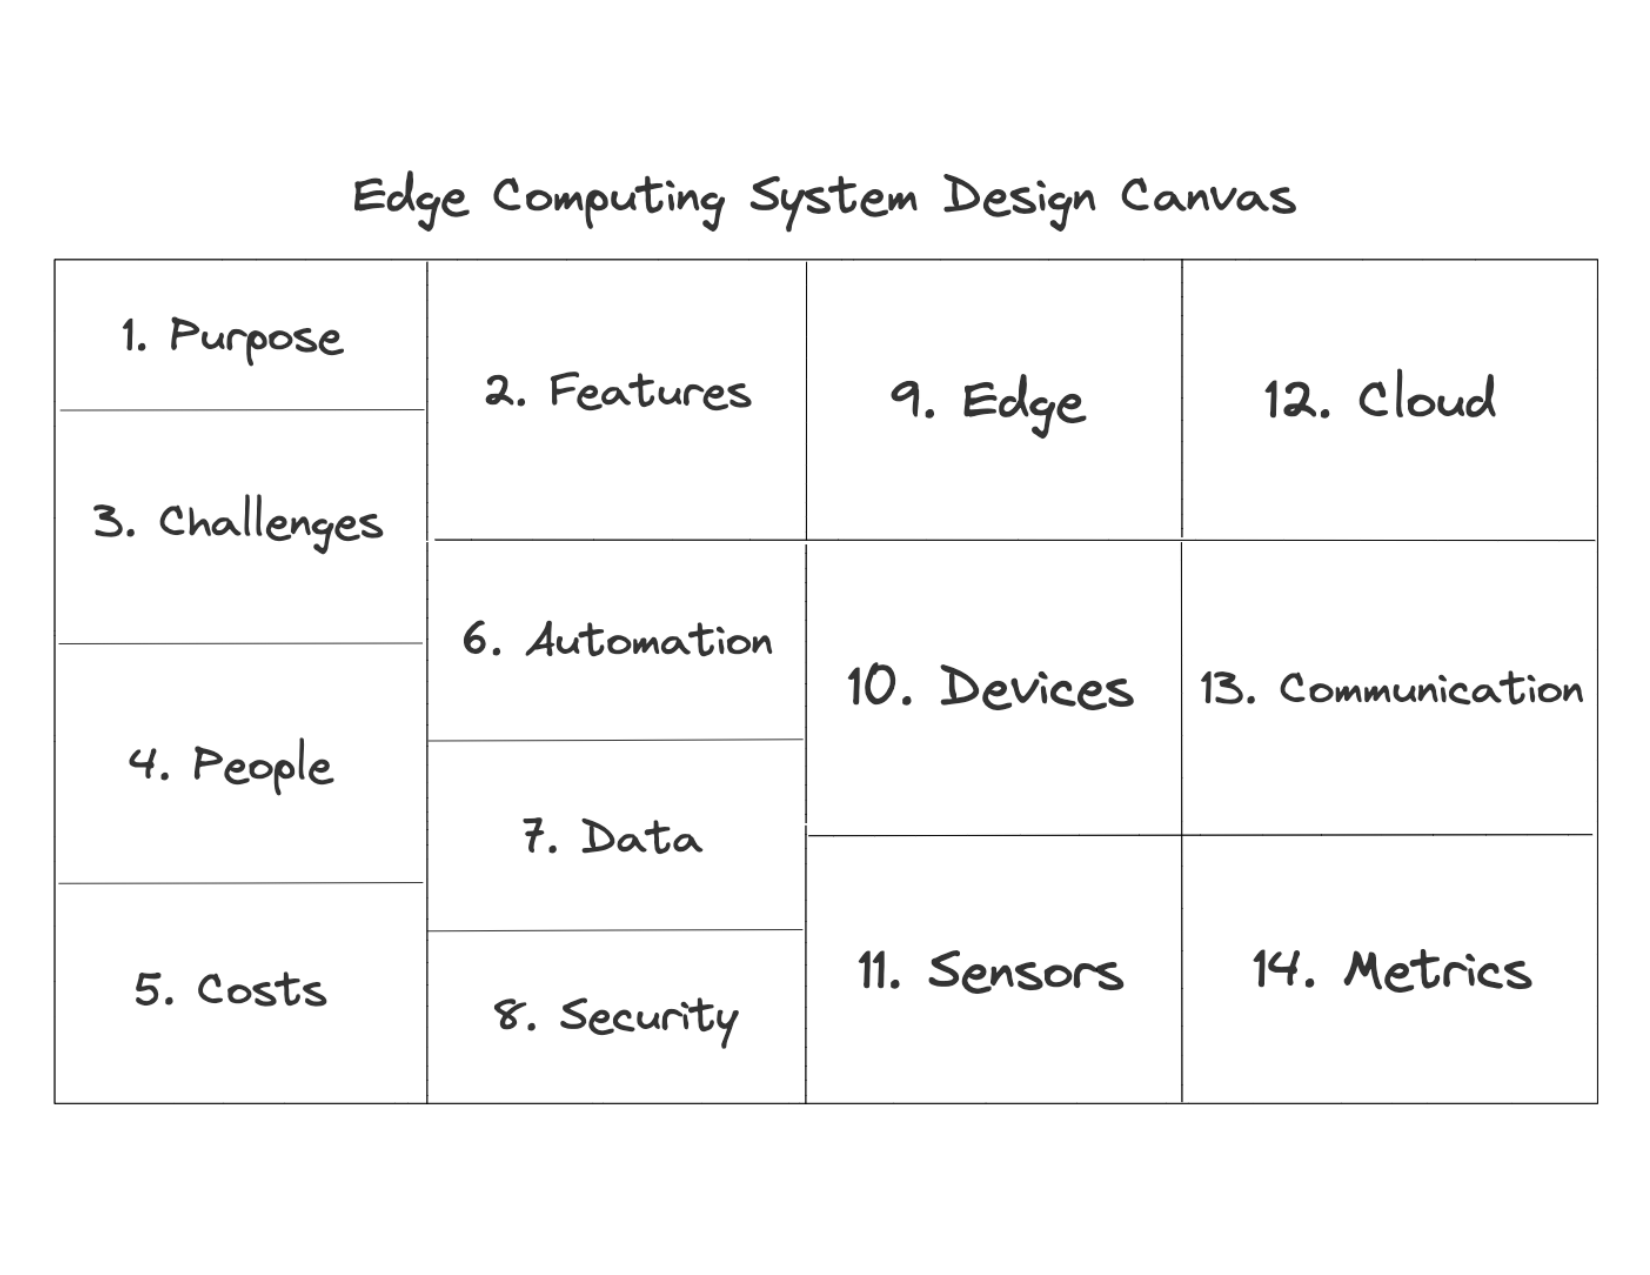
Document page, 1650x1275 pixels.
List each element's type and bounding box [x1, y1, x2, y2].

picture [43, 154, 1609, 1115]
